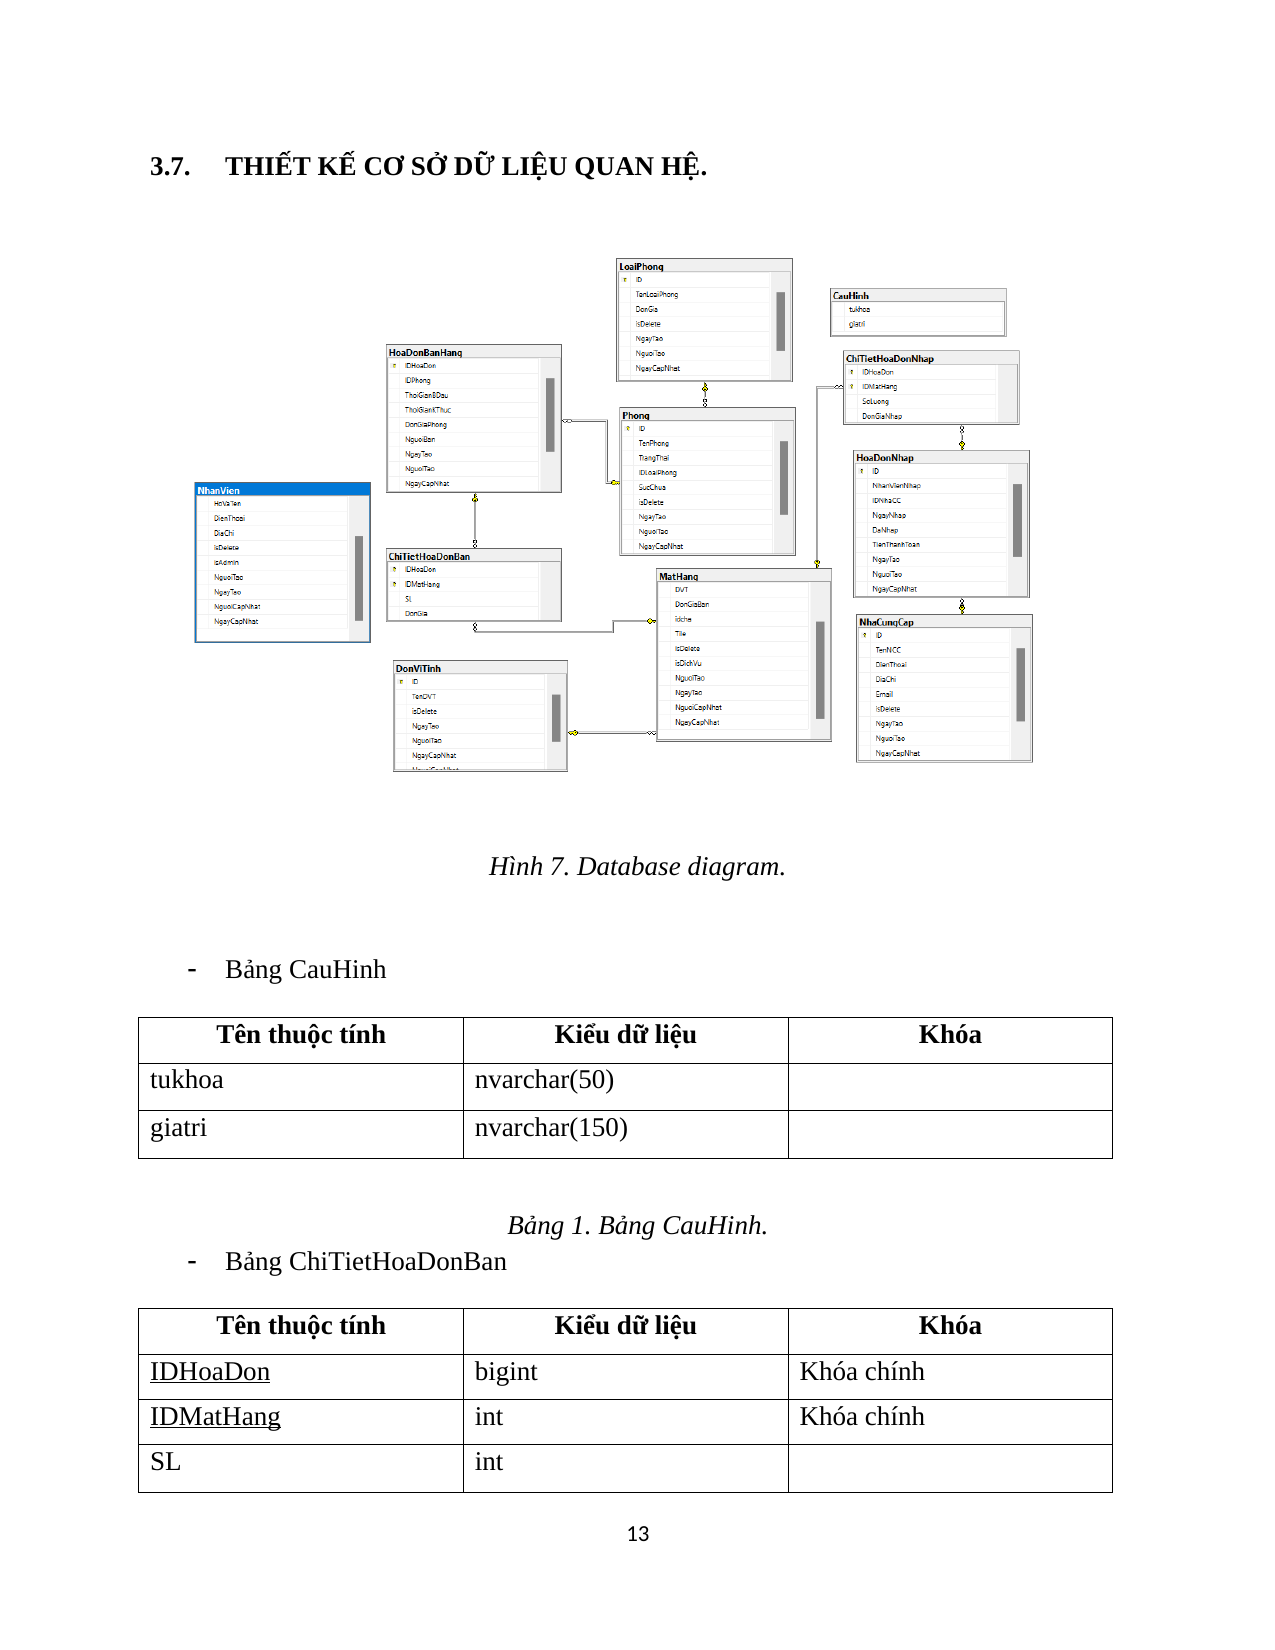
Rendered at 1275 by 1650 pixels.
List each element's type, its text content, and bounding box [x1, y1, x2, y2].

table_cell int [464, 1445, 788, 1492]
table_header Tên thuộc tính [139, 1018, 463, 1062]
table_header Kiểu dữ liệu [464, 1309, 788, 1353]
table_cell [789, 1111, 1112, 1158]
table_cell [789, 1445, 1112, 1492]
picture [150, 206, 1125, 787]
table_cell IDMatHang [139, 1400, 463, 1444]
subtitle Hình 7. Database diagram. [150, 850, 1125, 882]
table_cell [789, 1064, 1112, 1110]
text 3.7. THIẾT KẾ CƠ SỞ DỮ LIỆU QUAN HỆ. [150, 150, 1125, 181]
table_header Tên thuộc tính [139, 1309, 463, 1353]
subtitle Bảng 1. Bảng CauHinh. [150, 1209, 1125, 1240]
table_header Kiểu dữ liệu [464, 1018, 788, 1062]
table_header Khóa [789, 1018, 1112, 1062]
table_cell Khóa chính [789, 1355, 1112, 1399]
table_cell nvarchar(150) [464, 1111, 788, 1158]
table_cell IDHoaDon [139, 1355, 463, 1399]
list Bảng ChiTietHoaDonBan [187, 1245, 1125, 1276]
table_header Khóa [789, 1309, 1112, 1353]
table_cell tukhoa [139, 1064, 463, 1110]
table_cell nvarchar(50) [464, 1064, 788, 1110]
table_cell giatri [139, 1111, 463, 1158]
table_cell SL [139, 1445, 463, 1492]
table_cell int [464, 1400, 788, 1444]
table_cell Khóa chính [789, 1400, 1112, 1444]
list Bảng CauHinh [187, 954, 1125, 985]
table_cell bigint [464, 1355, 788, 1399]
